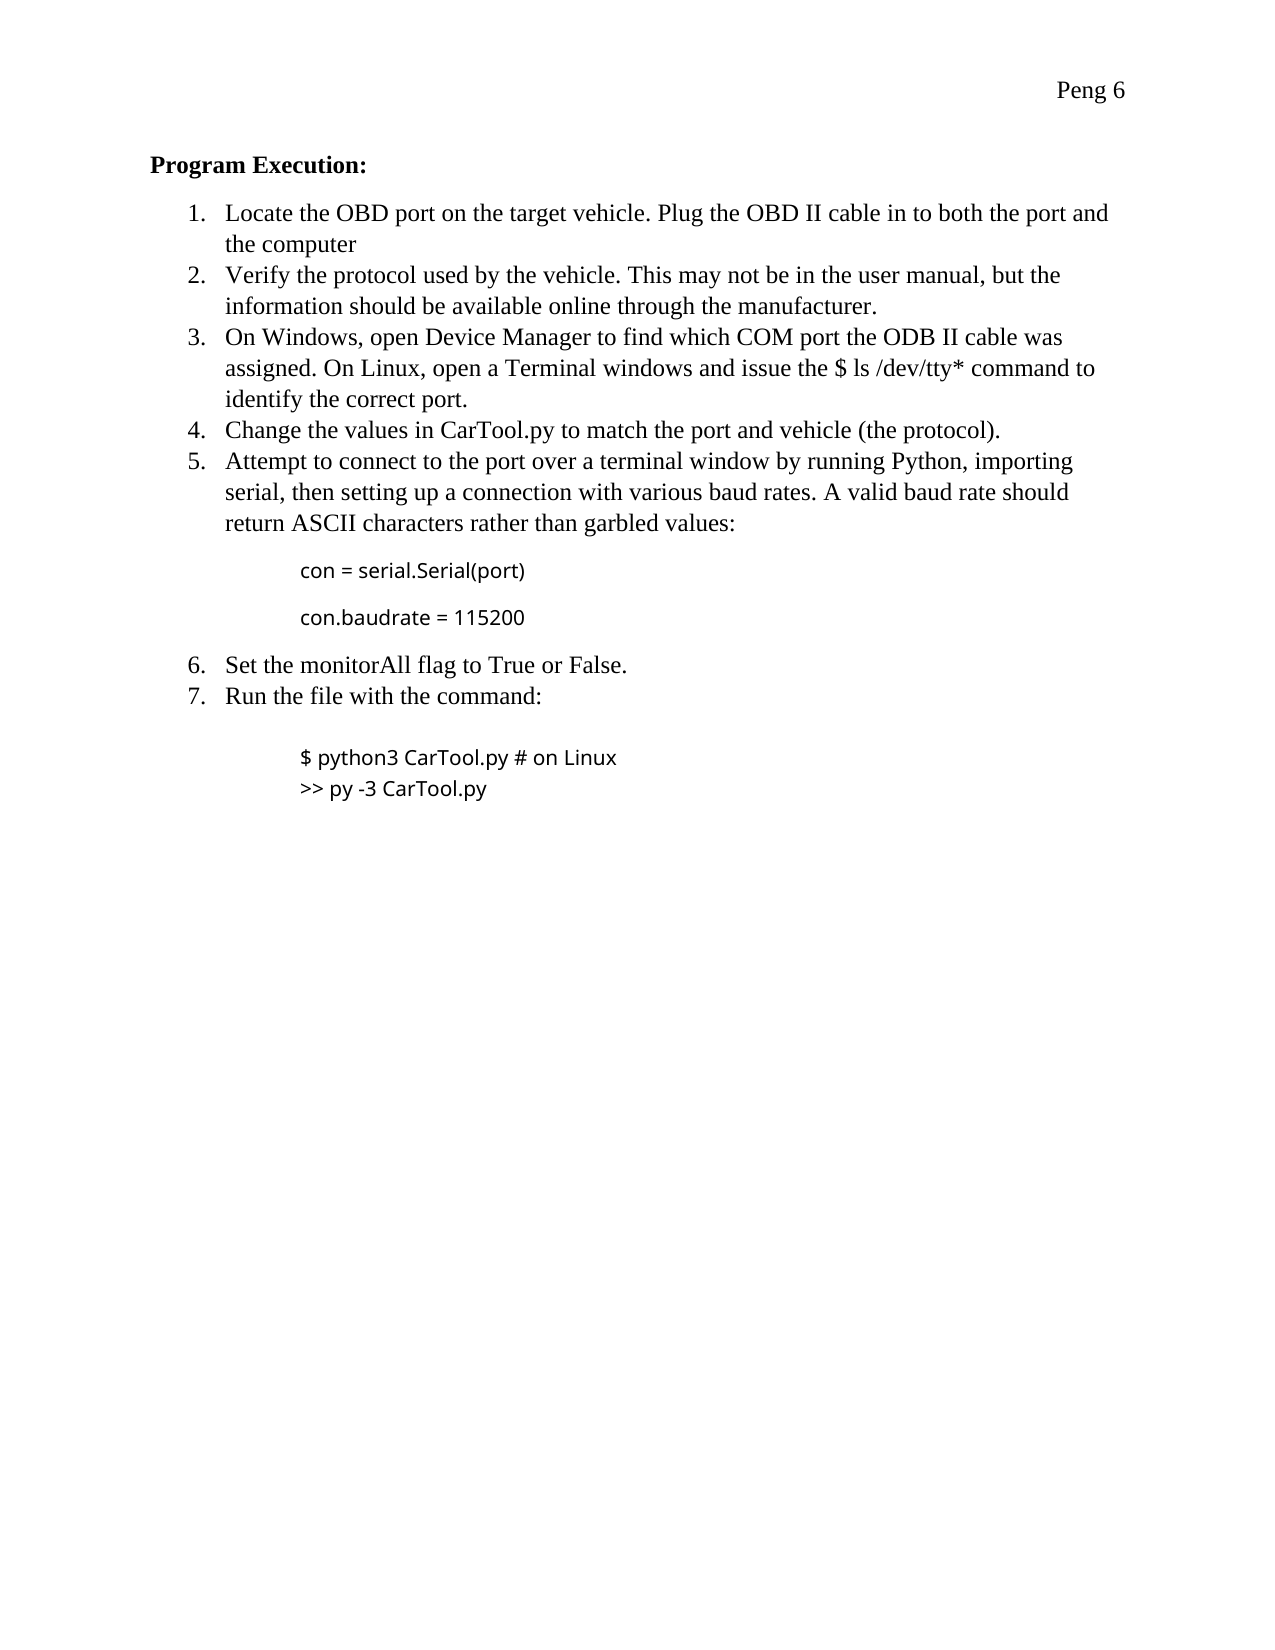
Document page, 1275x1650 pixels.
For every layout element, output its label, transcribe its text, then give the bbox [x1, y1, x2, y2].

list Attempt to connect to the port over a terminal window by running Python, importing serial, then setting up a connection with various baud rates. A valid baud rate should return ASCII characters rather than garbled values: [187, 446, 1125, 537]
text con = serial.Serial(port) [225, 556, 1125, 584]
list $ python3 CarTool.py # on Linux [225, 743, 1125, 772]
list Locate the OBD port on the target vehicle. Plug the OBD II cable in to both the port and the computer [187, 198, 1125, 257]
list >> py -3 CarTool.py [225, 774, 1125, 802]
list Verify the protocol used by the vehicle. This may not be in the user manual, but the information should be available online through the manufacturer. [187, 260, 1125, 319]
list On Windows, open Device Manager to find which COM port the ODB II cable was assigned. On Linux, open a Terminal windows and issue the $ ls /dev/tty* command to identify the correct port. [187, 322, 1125, 413]
list Set the monitorAll flag to True or False. [187, 650, 1125, 679]
text con.baudrate = 115200 [225, 603, 1125, 632]
list Change the values in CarTool.py to match the port and vehicle (the protocol). [187, 415, 1125, 444]
text Program Execution: [150, 150, 1125, 179]
list Run the file with the command: [187, 681, 1125, 710]
